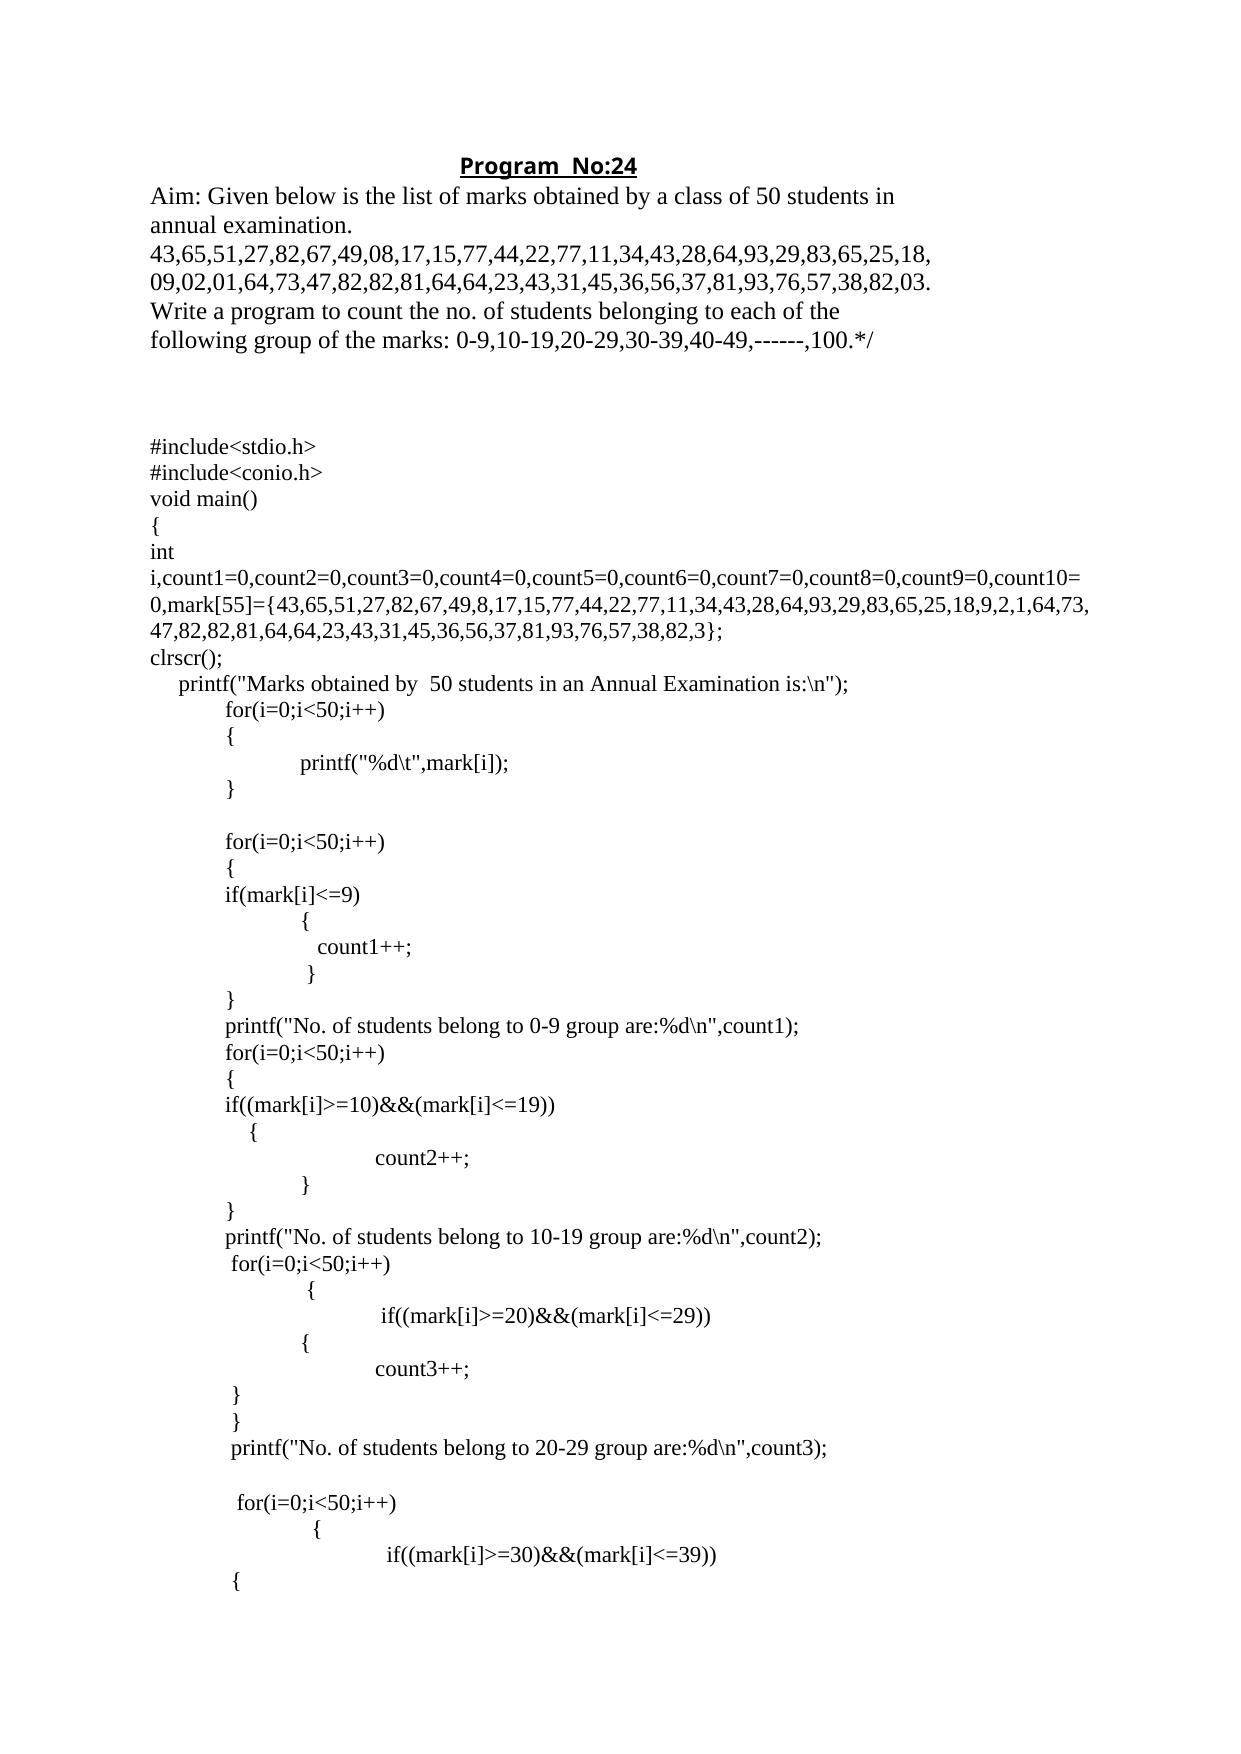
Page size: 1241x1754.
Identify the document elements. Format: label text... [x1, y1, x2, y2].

text for(i=0;i<50;i++) [150, 1250, 1090, 1276]
text if(mark[i]<=9) [150, 881, 1090, 907]
text printf("%d\t",mark[i]); [150, 749, 1090, 775]
text } [150, 775, 1090, 802]
text { [150, 1568, 1090, 1594]
text printf("No. of students belong to 0-9 group are:%d\n",count1); [150, 1012, 1090, 1039]
text for(i=0;i<50;i++) [150, 828, 1090, 854]
text clrscr(); [150, 643, 1090, 670]
text } [150, 1408, 1090, 1434]
text } [150, 1197, 1090, 1223]
text { [150, 1118, 1090, 1144]
text Program No:24 [150, 150, 1090, 181]
text for(i=0;i<50;i++) [150, 696, 1090, 723]
text #include<conio.h> [150, 459, 1090, 485]
text count2++; [150, 1144, 1090, 1171]
text } [150, 960, 1090, 986]
text #include<stdio.h> [150, 433, 1090, 459]
text { [150, 854, 1090, 881]
text { [150, 907, 1090, 933]
text Write a program to count the no. of students belonging to each of the [150, 296, 1090, 325]
text { [150, 1065, 1090, 1092]
text void main() [150, 485, 1090, 512]
text { [150, 1515, 1090, 1541]
text Aim: Given below is the list of marks obtained by a class of 50 students in [150, 181, 1090, 210]
text count1++; [150, 933, 1090, 960]
text printf("No. of students belong to 10-19 group are:%d\n",count2); [150, 1223, 1090, 1250]
text annual examination. [150, 210, 1090, 239]
text { [150, 1276, 1090, 1302]
text { [150, 1329, 1090, 1355]
text count3++; [150, 1355, 1090, 1381]
text if((mark[i]>=10)&&(mark[i]<=19)) [150, 1092, 1090, 1118]
text int i,count1=0,count2=0,count3=0,count4=0,count5=0,count6=0,count7=0,count8=0,count9=0,count10=0,mark[55]={43,65,51,27,82,67,49,8,17,15,77,44,22,77,11,34,43,28,64,93,29,83,65,25,18,9,2,1,64,73,47,82,82,81,64,64,23,43,31,45,36,56,37,81,93,76,57,38,82,3}; [150, 538, 1090, 643]
text } [150, 1171, 1090, 1197]
text 09,02,01,64,73,47,82,82,81,64,64,23,43,31,45,36,56,37,81,93,76,57,38,82,03. [150, 267, 1090, 296]
text { [150, 723, 1090, 749]
text following group of the marks: 0-9,10-19,20-29,30-39,40-49,------,100.*/ [150, 325, 1090, 354]
text for(i=0;i<50;i++) [150, 1039, 1090, 1065]
text for(i=0;i<50;i++) [150, 1488, 1090, 1515]
text 43,65,51,27,82,67,49,08,17,15,77,44,22,77,11,34,43,28,64,93,29,83,65,25,18, [150, 239, 1090, 267]
text printf("Marks obtained by 50 students in an Annual Examination is:\n"); [150, 670, 1090, 696]
text } [150, 1381, 1090, 1408]
text if((mark[i]>=20)&&(mark[i]<=29)) [150, 1302, 1090, 1329]
text printf("No. of students belong to 20-29 group are:%d\n",count3); [150, 1434, 1090, 1461]
text if((mark[i]>=30)&&(mark[i]<=39)) [150, 1541, 1090, 1568]
text } [150, 986, 1090, 1012]
text { [150, 512, 1090, 538]
